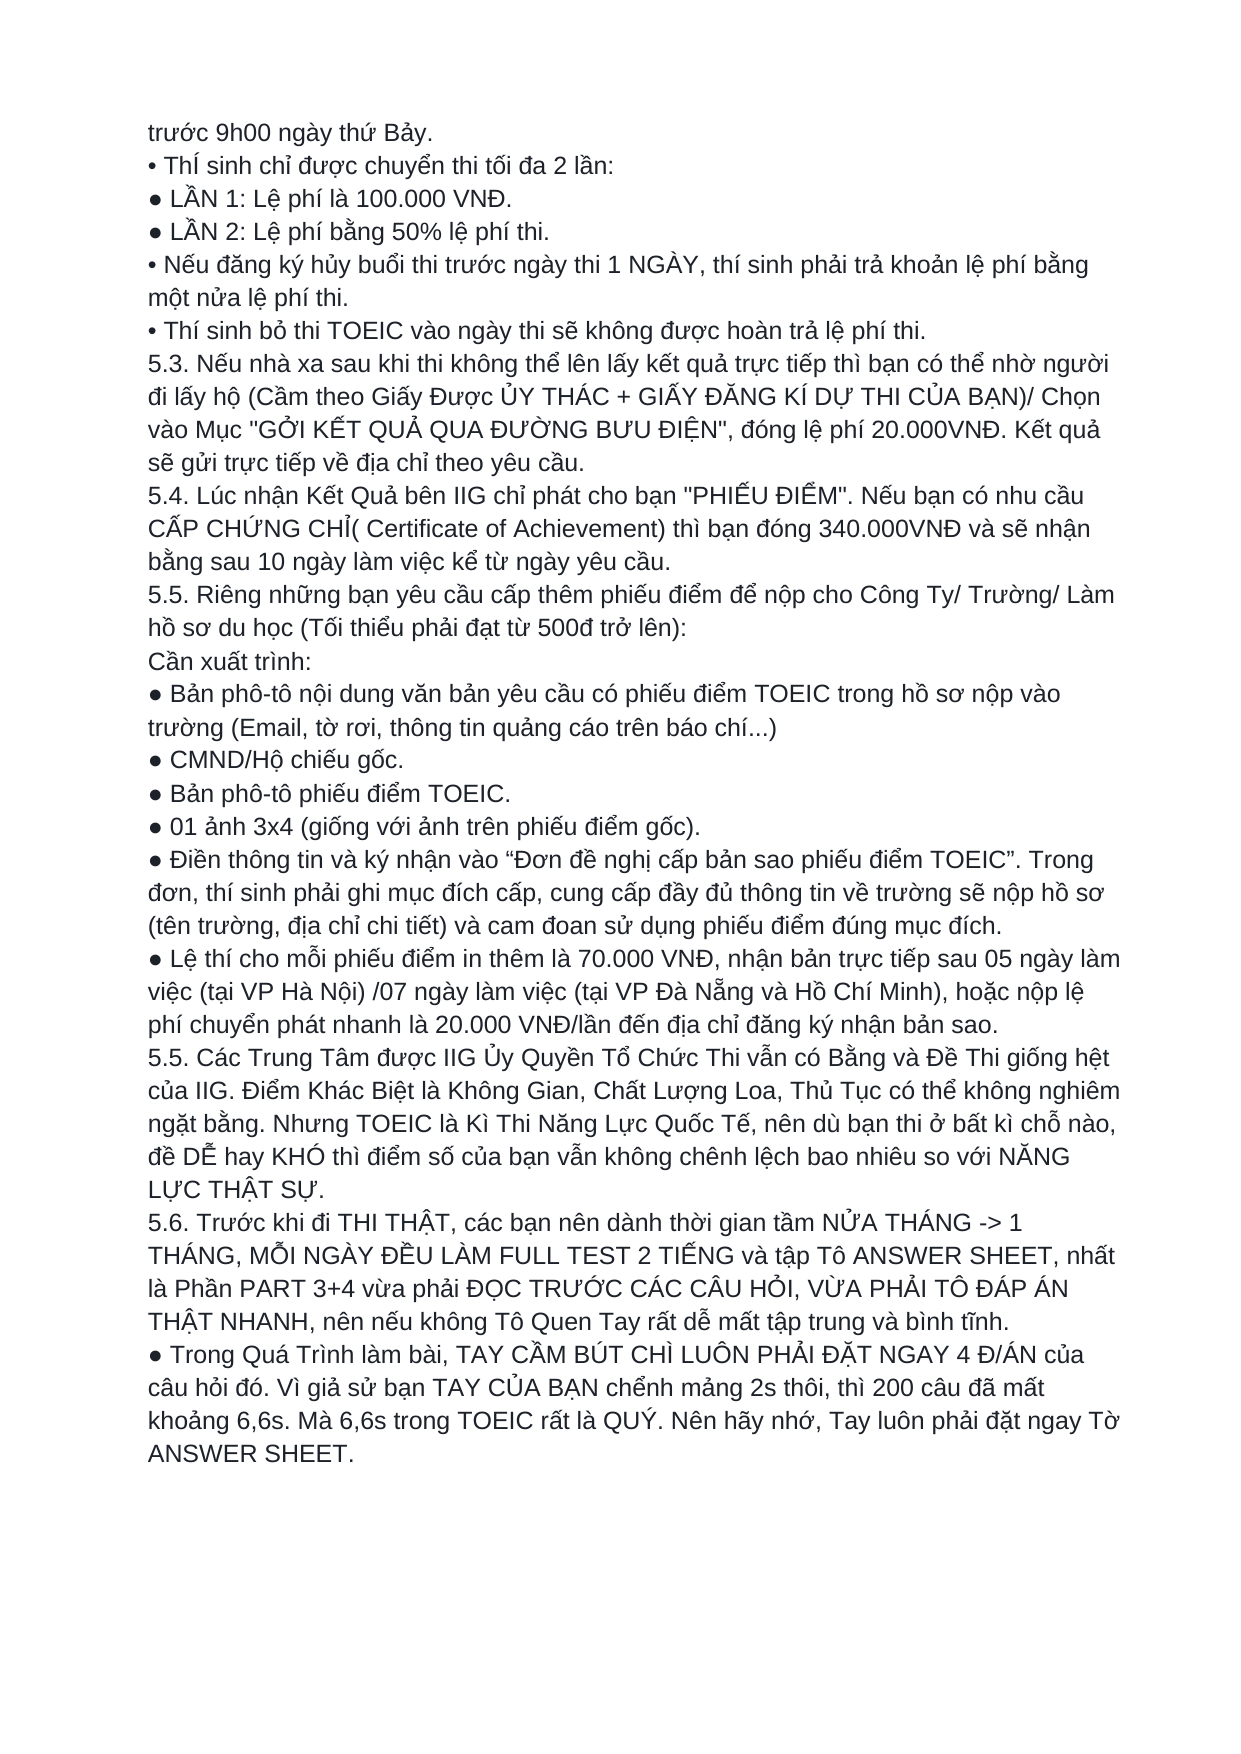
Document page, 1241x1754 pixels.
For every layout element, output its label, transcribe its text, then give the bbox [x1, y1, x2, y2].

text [148, 118, 1122, 944]
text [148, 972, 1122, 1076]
